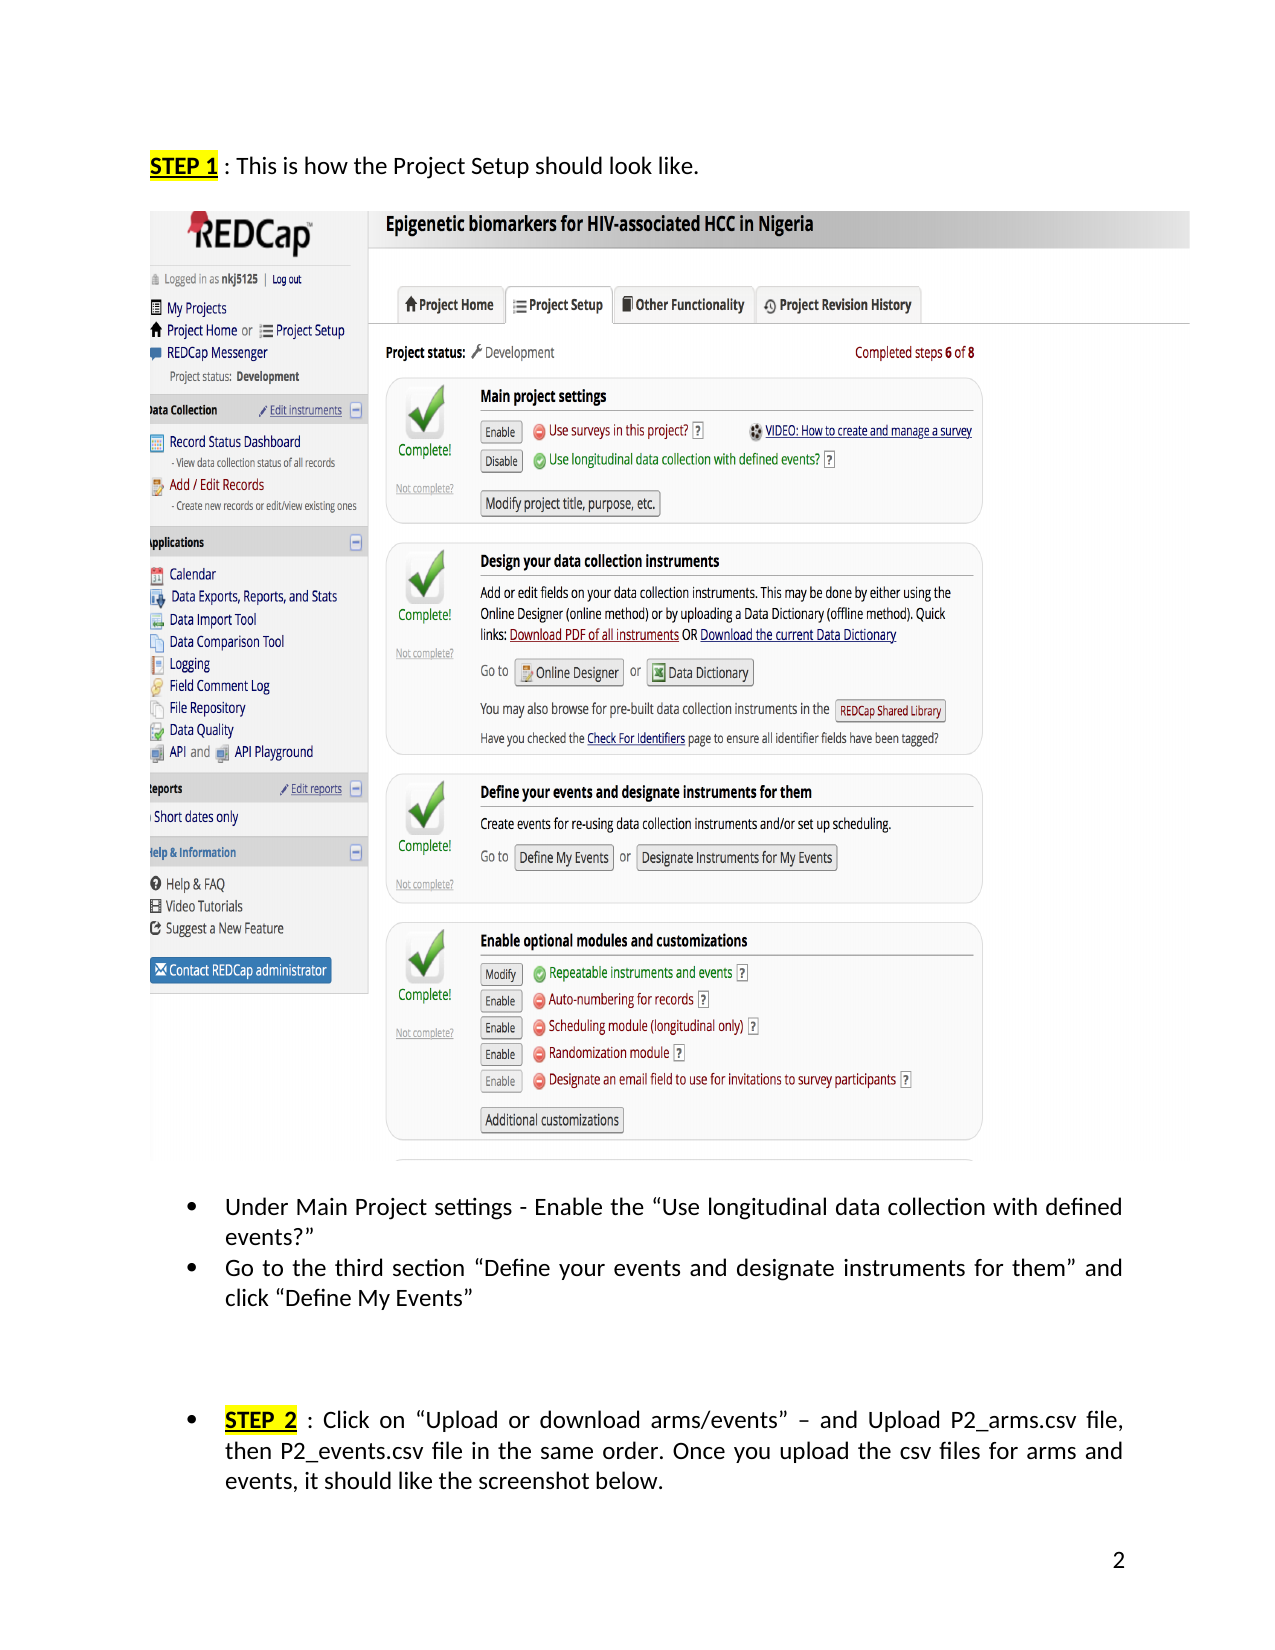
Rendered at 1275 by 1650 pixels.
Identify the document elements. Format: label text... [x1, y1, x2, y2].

text STEP 1 : This is how the Project Setup should look like. [218, 150, 1125, 181]
picture [150, 211, 1190, 1161]
list Under Main Project settings - Enable the “Use longitudinal data collection with defined events?” [187, 1191, 1125, 1252]
list STEP 2 : Click on “Upload or download arms/events” – and Upload P2_arms.csv file, then P2_events.csv file in the same order. Once you upload the csv files for arms and events, it should like the screenshot below. [187, 1404, 1125, 1496]
list Go to the third section “Define your events and designate instruments for them” and click “Define My Events” [187, 1252, 1125, 1313]
